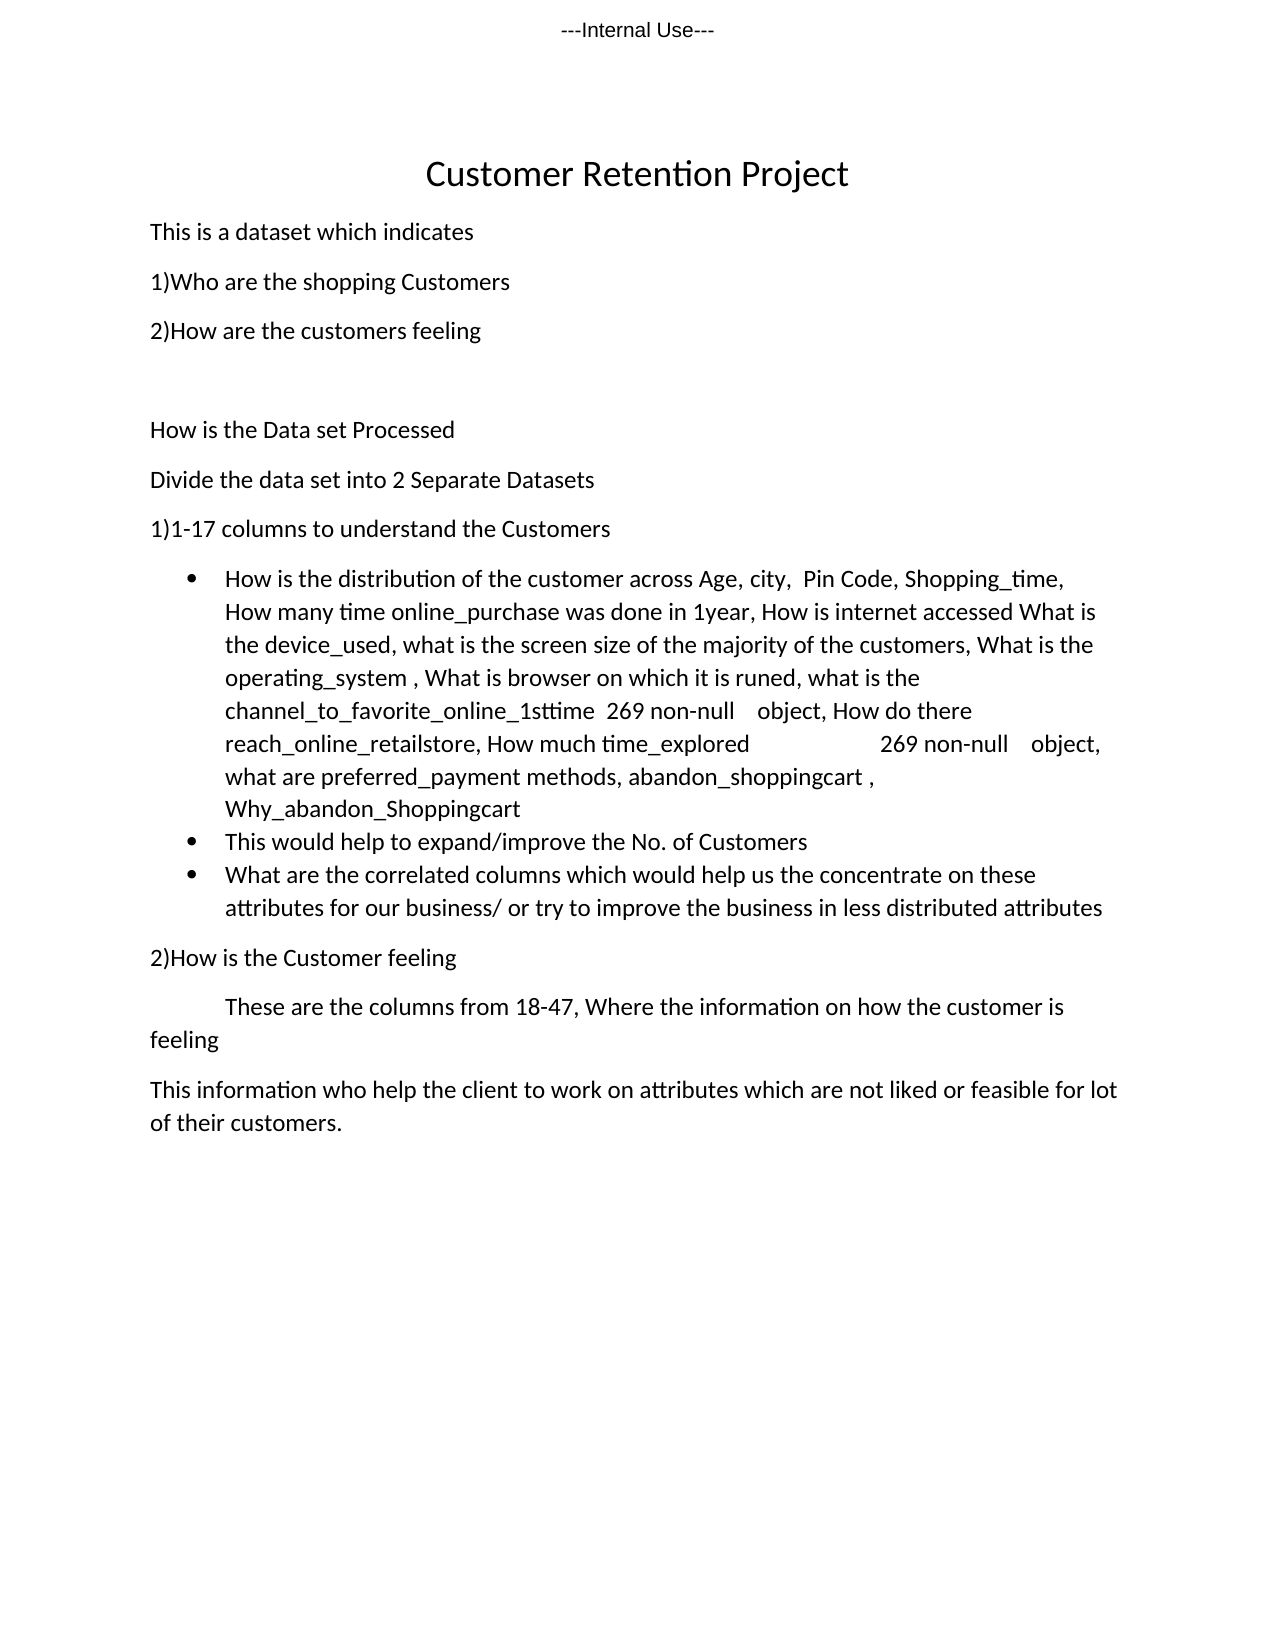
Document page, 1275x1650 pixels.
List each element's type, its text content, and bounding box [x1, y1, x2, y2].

text 2)How is the Customer feeling [150, 942, 1125, 972]
text This information who help the client to work on attributes which are not liked or feasible for lot of their customers. [150, 1074, 1125, 1137]
text 1)Who are the shopping Customers [150, 266, 1125, 296]
text How is the Data set Processed [150, 414, 1125, 445]
list What are the correlated columns which would help us the concentrate on these attributes for our business/ or try to improve the business in less distributed attributes [187, 859, 1125, 923]
text 1)1-17 columns to understand the Customers [150, 514, 1125, 544]
text This is a dataset which indicates [150, 216, 1125, 247]
list This would help to expand/improve the No. of Customers [187, 827, 1125, 857]
text Divide the data set into 2 Separate Datasets [150, 464, 1125, 494]
list How is the distribution of the customer across Age, city, Pin Code, Shopping_time, How many time online_purchase was done in 1year, How is internet accessed What is the device_used, what is the screen size of the majority of the customers, What is the operating_system , What is browser on which it is runed, what is the channel_to_favorite_online_1sttime 269 non-null object, How do there reach_online_retailstore, How much time_explored 269 non-null object, what are preferred_payment methods, abandon_shoppingcart , Why_abandon_Shoppingcart [187, 563, 1125, 824]
text Customer Retention Project [150, 150, 1125, 196]
text 2)How are the customers feeling [150, 315, 1125, 346]
text These are the columns from 18-47, Where the information on how the customer is feeling [150, 992, 1125, 1055]
